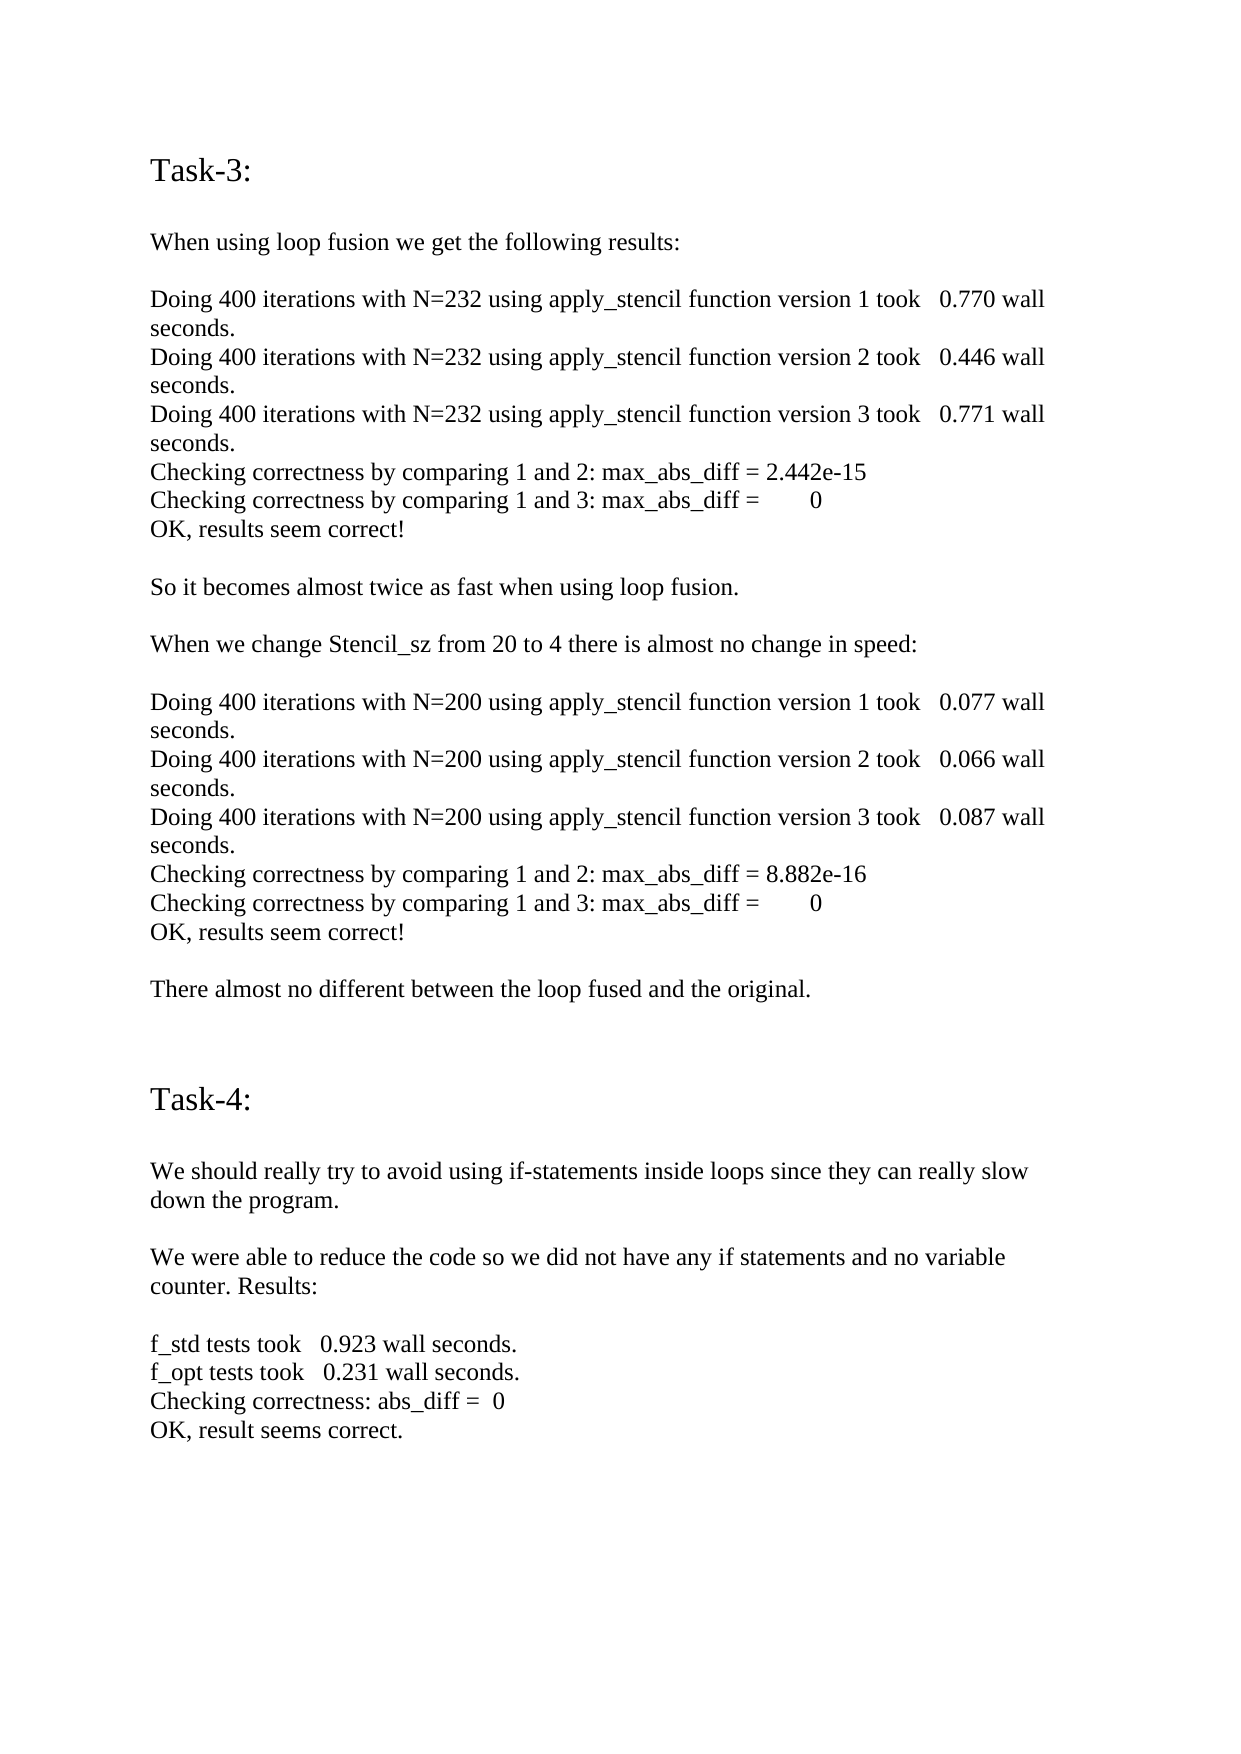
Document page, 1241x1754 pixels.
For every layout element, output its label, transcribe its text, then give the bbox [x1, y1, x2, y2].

text Doing 400 iterations with N=232 using apply_stencil function version 2 took 0.446 wall seconds. [150, 342, 1090, 399]
text We should really try to avoid using if-statements inside loops since they can really slow down the program. [150, 1156, 1090, 1214]
text f_opt tests took 0.231 wall seconds. [150, 1357, 1090, 1386]
text When we change Stencil_sz from 20 to 4 there is almost no change in speed: [150, 629, 1090, 687]
text Task-3: [150, 150, 1090, 188]
text Checking correctness: abs_diff = 0 [150, 1386, 1090, 1415]
text There almost no different between the loop fused and the original. [150, 974, 1090, 1003]
text Doing 400 iterations with N=232 using apply_stencil function version 3 took 0.771 wall seconds. [150, 399, 1090, 457]
text Doing 400 iterations with N=200 using apply_stencil function version 3 took 0.087 wall seconds. [150, 802, 1090, 859]
text Task-4: [150, 1079, 1090, 1118]
text OK, results seem correct! [150, 917, 1090, 945]
text Doing 400 iterations with N=232 using apply_stencil function version 1 took 0.770 wall seconds. [150, 284, 1090, 342]
text We were able to reduce the code so we did not have any if statements and no variable counter. Results: [150, 1242, 1090, 1300]
text Checking correctness by comparing 1 and 2: max_abs_diff = 8.882e-16 [150, 859, 1090, 888]
text When using loop fusion we get the following results: [150, 227, 1090, 284]
text OK, result seems correct. [150, 1415, 1090, 1444]
text So it becomes almost twice as fast when using loop fusion. [150, 572, 1090, 600]
text Doing 400 iterations with N=200 using apply_stencil function version 1 took 0.077 wall seconds. [150, 687, 1090, 744]
text Checking correctness by comparing 1 and 2: max_abs_diff = 2.442e-15 [150, 457, 1090, 485]
text OK, results seem correct! [150, 514, 1090, 543]
text Doing 400 iterations with N=200 using apply_stencil function version 2 took 0.066 wall seconds. [150, 744, 1090, 802]
text Checking correctness by comparing 1 and 3: max_abs_diff = 0 [150, 485, 1090, 514]
text f_std tests took 0.923 wall seconds. [150, 1329, 1090, 1357]
text Checking correctness by comparing 1 and 3: max_abs_diff = 0 [150, 888, 1090, 917]
